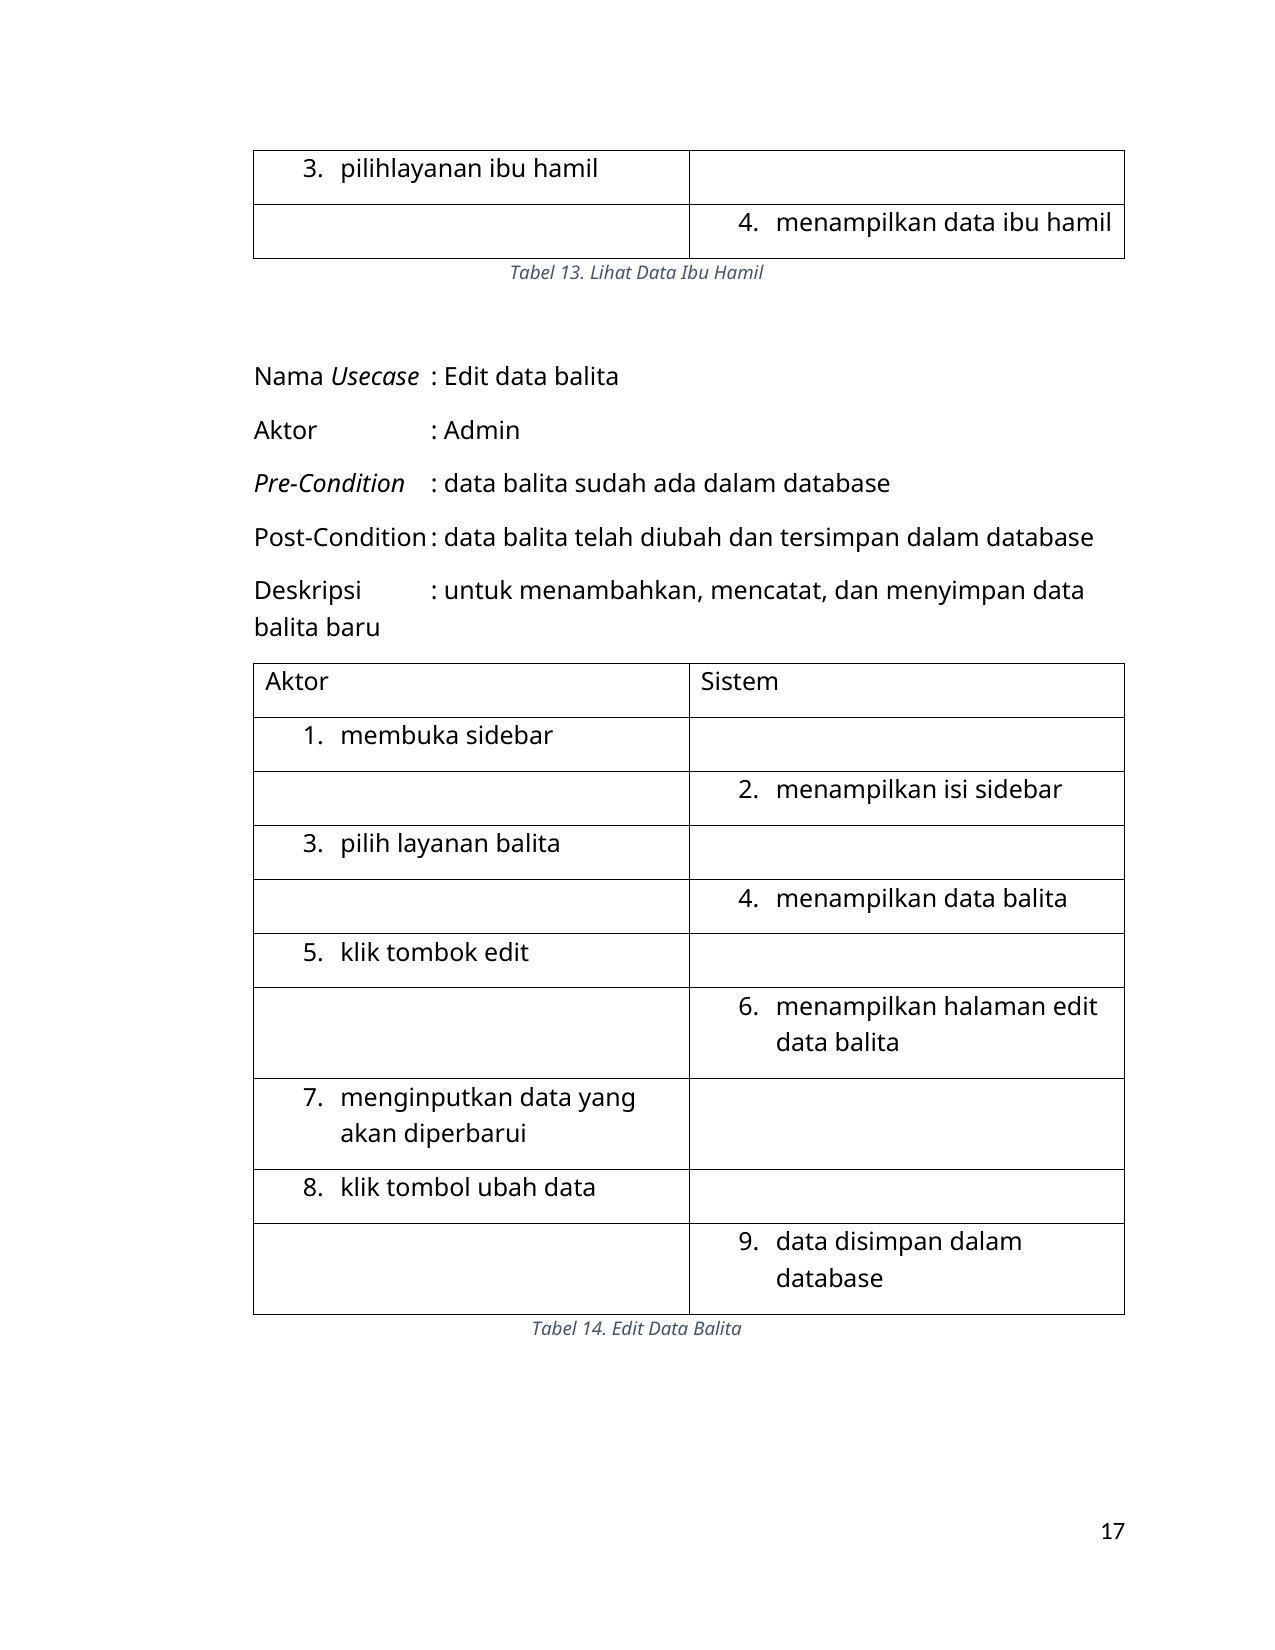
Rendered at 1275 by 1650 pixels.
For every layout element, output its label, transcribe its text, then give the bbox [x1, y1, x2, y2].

table_header Aktor [254, 664, 689, 717]
table_cell [690, 826, 1124, 879]
text Nama Usecase : Edit data balita [253, 359, 1125, 393]
table_cell klik tombok edit [254, 934, 689, 987]
table_cell [690, 1079, 1124, 1169]
table_cell [254, 772, 689, 825]
table_cell [254, 205, 689, 258]
table_cell [254, 988, 689, 1078]
table_cell [254, 880, 689, 933]
table_cell data disimpan dalam database [690, 1224, 1124, 1314]
table_header Sistem [690, 664, 1124, 717]
table_cell [690, 151, 1124, 204]
text Post-Condition : data balita telah diubah dan tersimpan dalam database [253, 519, 1125, 553]
table_cell [690, 718, 1124, 771]
table_cell klik tombol ubah data [254, 1170, 689, 1223]
table_cell menginputkan data yang akan diperbarui [254, 1079, 689, 1169]
table_cell menampilkan isi sidebar [690, 772, 1124, 825]
table_cell menampilkan data balita [690, 880, 1124, 933]
text Pre-Condition : data balita sudah ada dalam database [253, 466, 1125, 500]
table_cell [690, 1170, 1124, 1223]
table_cell [690, 934, 1124, 987]
text Aktor : Admin [253, 412, 1125, 446]
table_cell menampilkan data ibu hamil [690, 205, 1124, 258]
table_cell membuka sidebar [254, 718, 689, 771]
text Deskripsi : untuk menambahkan, mencatat, dan menyimpan data balita baru [253, 573, 1125, 643]
table_cell pilih layanan balita [254, 826, 689, 879]
table_cell [254, 1224, 689, 1314]
table_cell pilihlayanan ibu hamil [254, 151, 689, 204]
table_cell menampilkan halaman edit data balita [690, 988, 1124, 1078]
